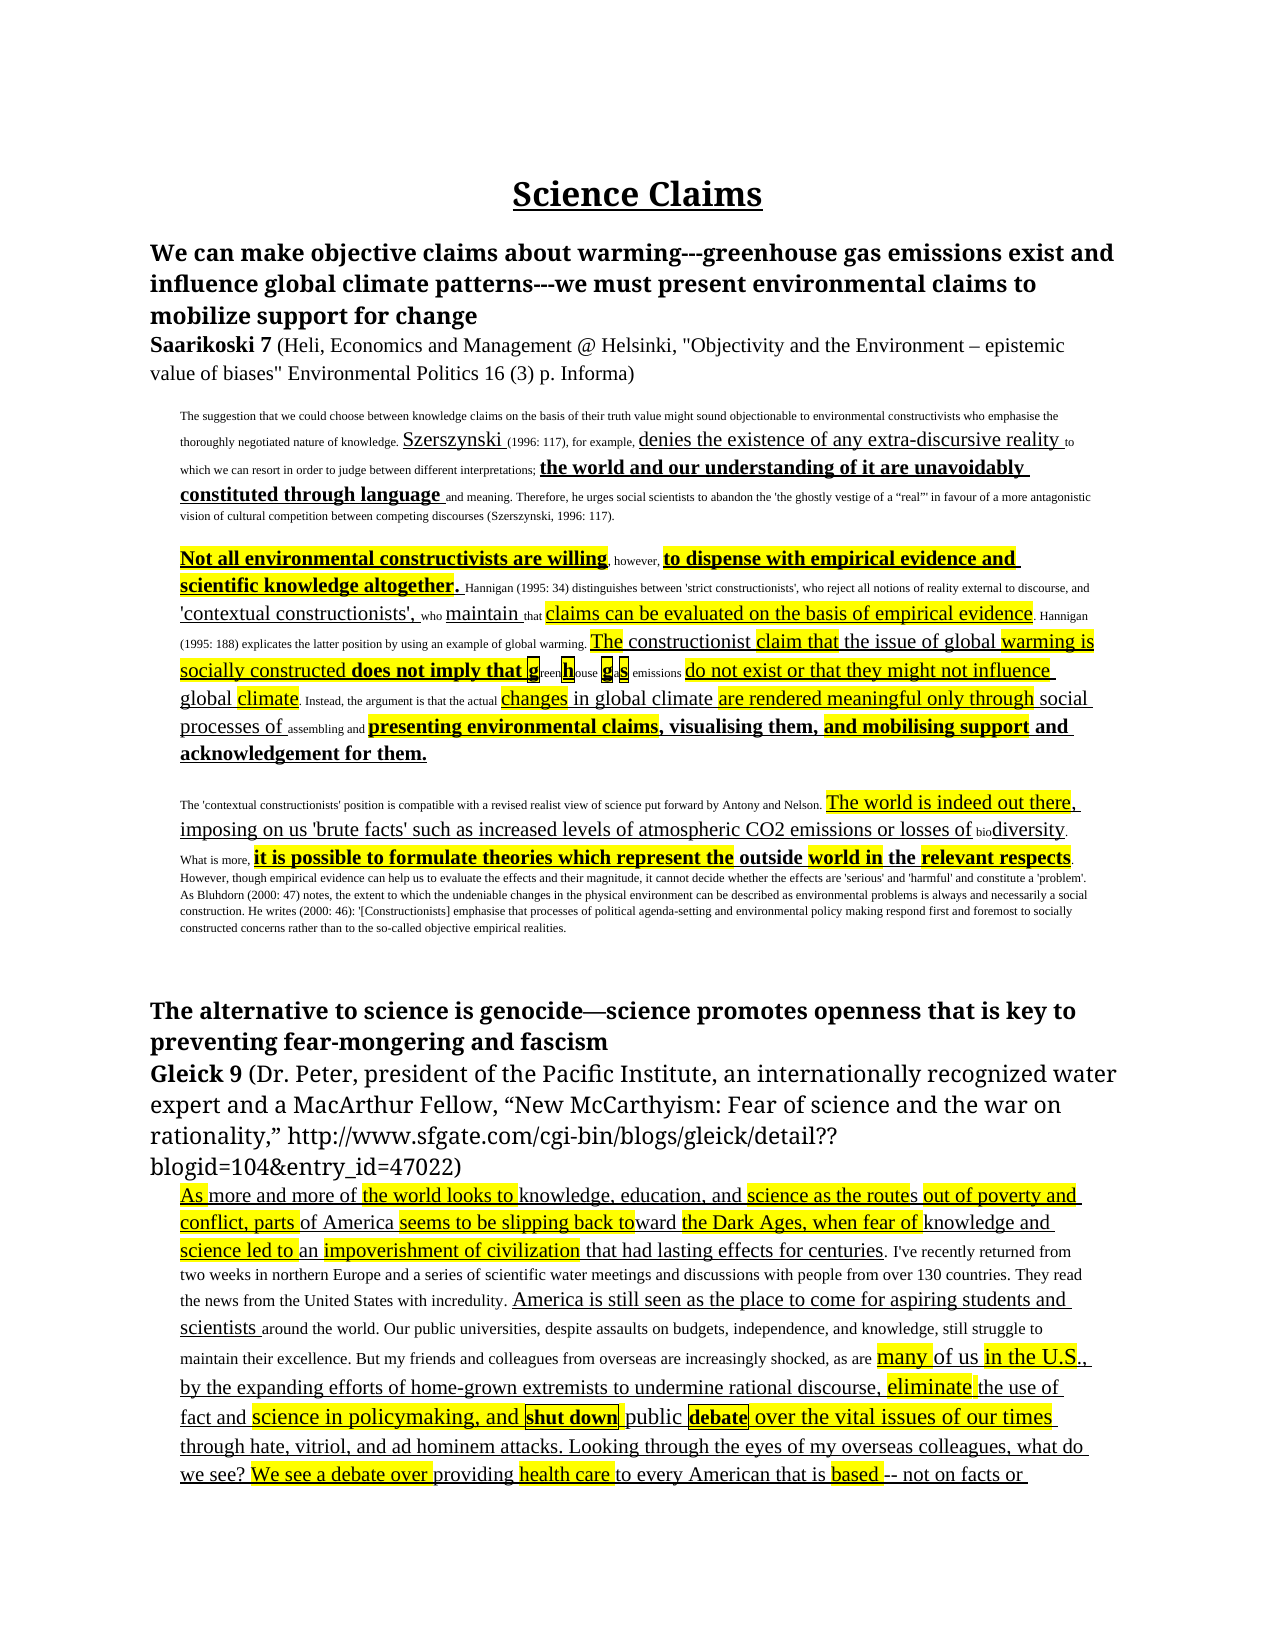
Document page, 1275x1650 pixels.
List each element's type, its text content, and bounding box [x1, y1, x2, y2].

subtitle The alternative to science is genocide—science promotes openness that is key to preventing fear-mongering and fascism [150, 995, 1125, 1058]
text Not all environmental constructivists are willing, however, to dispense with empirical evidence and scientific knowledge altogether. Hannigan (1995: 34) distinguishes between 'strict constructionists', who reject all notions of reality external to discourse, and 'contextual constructionists', who maintain that claims can be evaluated on the basis of empirical evidence. Hannigan (1995: 188) explicates the latter position by using an example of global warming. The constructionist claim that the issue of global warming is socially constructed does not imply that greenhouse gas emissions do not exist or that they might not influence global climate. Instead, the argument is that the actual changes in global climate are rendered meaningful only through social processes of assembling and presenting environmental claims, visualising them, and mobilising support and acknowledgement for them. [180, 546, 1095, 765]
subtitle Science Claims [150, 171, 1125, 216]
text Gleick 9 (Dr. Peter, president of the Pacific Institute, an internationally recognized water expert and a MacArthur Fellow, “New McCarthyism: Fear of science and the war on rationality,” http://www.sfgate.com/cgi-bin/blogs/gleick/detail??blogid=104&entry_id=47022) [150, 1058, 1125, 1183]
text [180, 1183, 1095, 1486]
text The 'contextual constructionists' position is compatible with a revised realist view of science put forward by Antony and Nelson. The world is indeed out there, imposing on us 'brute facts' such as increased levels of atmospheric CO2 emissions or losses of biodiversity. What is more, it is possible to formulate theories which represent the outside world in the relevant respects. However, though empirical evidence can help us to evaluate the effects and their magnitude, it cannot decide whether the effects are 'serious' and 'harmful' and constitute a 'problem'. As Bluhdorn (2000: 47) notes, the extent to which the undeniable changes in the physical environment can be described as environmental problems is always and necessarily a social construction. He writes (2000: 46): '[Constructionists] emphasise that processes of political agenda-setting and environmental policy making respond first and foremost to socially constructed concerns rather than to the so-called objective empirical realities. [180, 790, 1095, 935]
text Saarikoski 7 (Heli, Economics and Management @ Helsinki, "Objectivity and the Environment – epistemic value of biases" Environmental Politics 16 (3) p. Informa) [150, 331, 1095, 385]
subtitle We can make objective claims about warming---greenhouse gas emissions exist and influence global climate patterns---we must present environmental claims to mobilize support for change [150, 237, 1125, 331]
text The suggestion that we could choose between knowledge claims on the basis of their truth value might sound objectionable to environmental constructivists who emphasise the thoroughly negotiated nature of knowledge. Szerszynski (1996: 117), for example, denies the existence of any extra-discursive reality to which we can resort in order to judge between different interpretations; the world and our understanding of it are unavoidably constituted through language and meaning. Therefore, he urges social scientists to abandon the 'the ghostly vestige of a “real”' in favour of a more antagonistic vision of cultural competition between competing discourses (Szerszynski, 1996: 117). [180, 409, 1095, 523]
